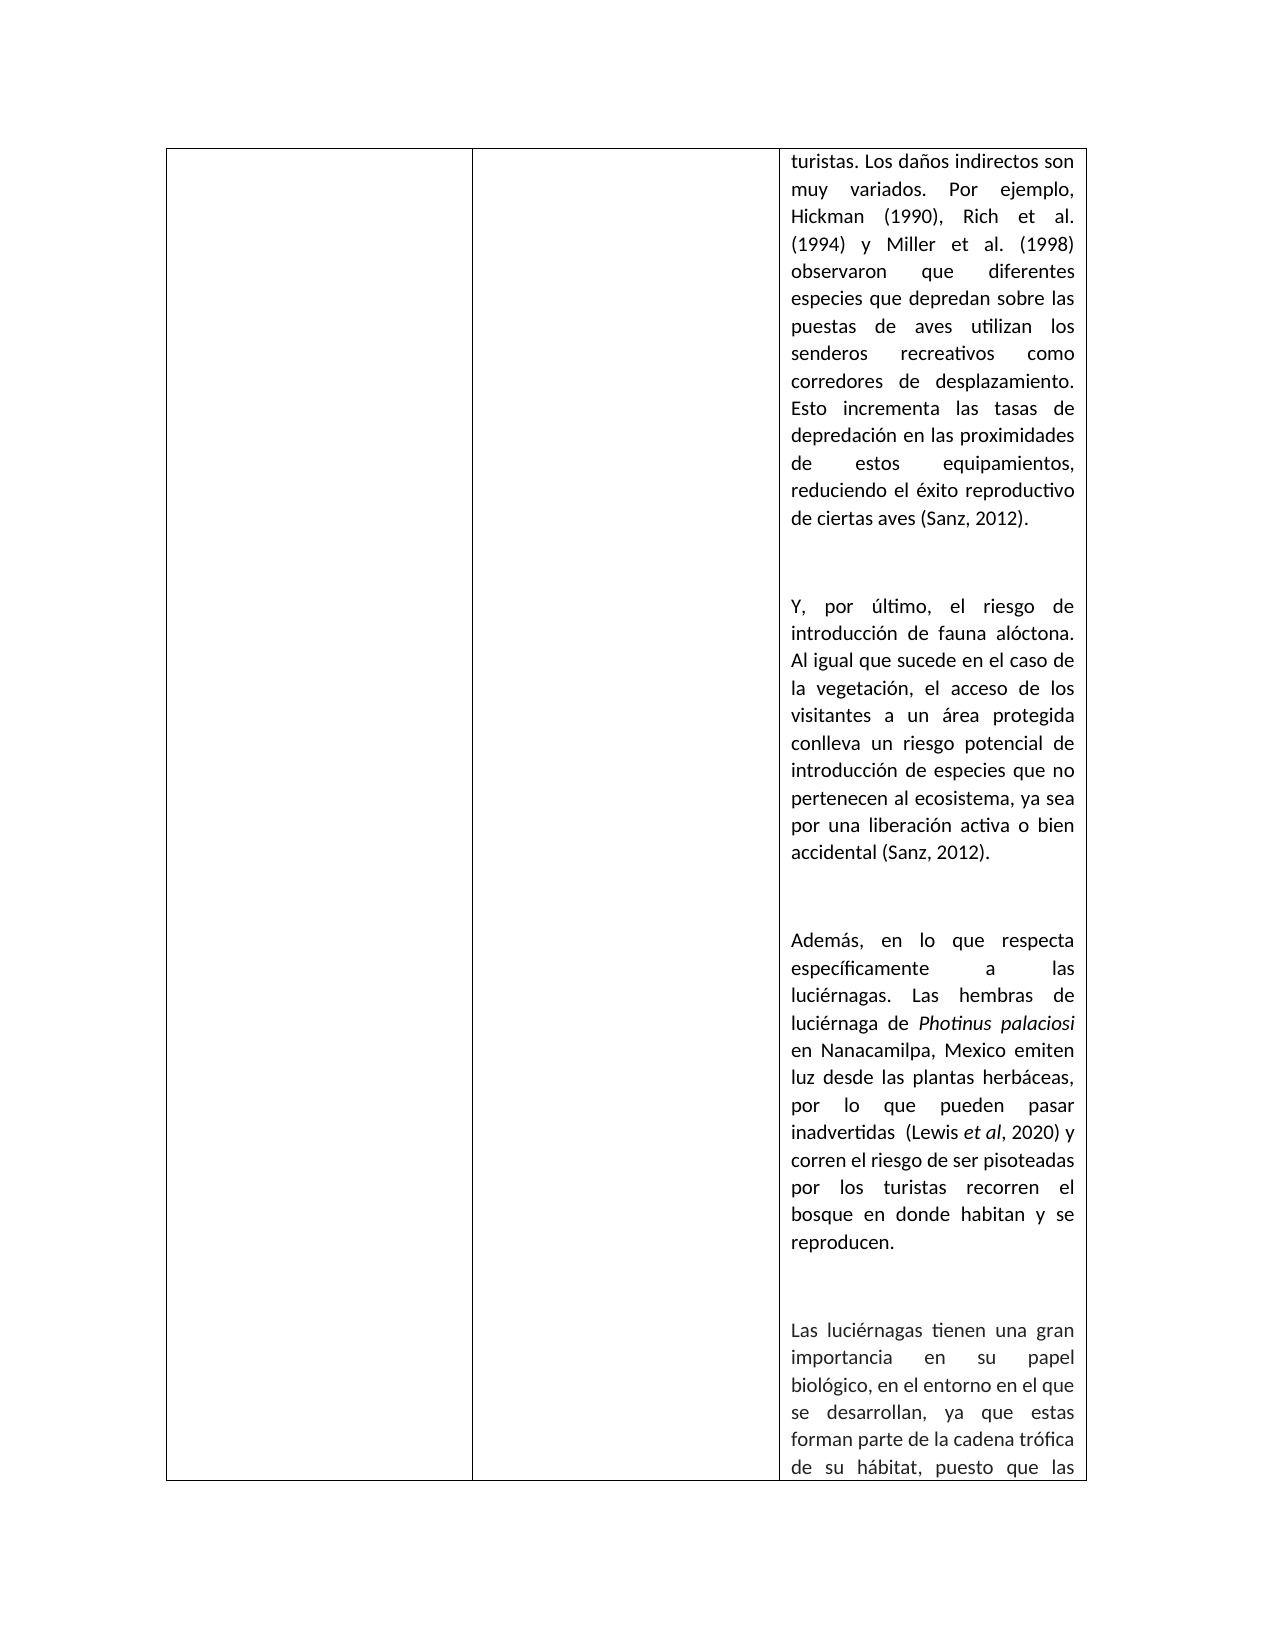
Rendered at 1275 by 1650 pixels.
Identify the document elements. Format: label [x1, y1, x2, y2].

table_cell [473, 149, 779, 1479]
table_cell [780, 149, 1086, 1479]
table_cell [167, 149, 472, 1479]
